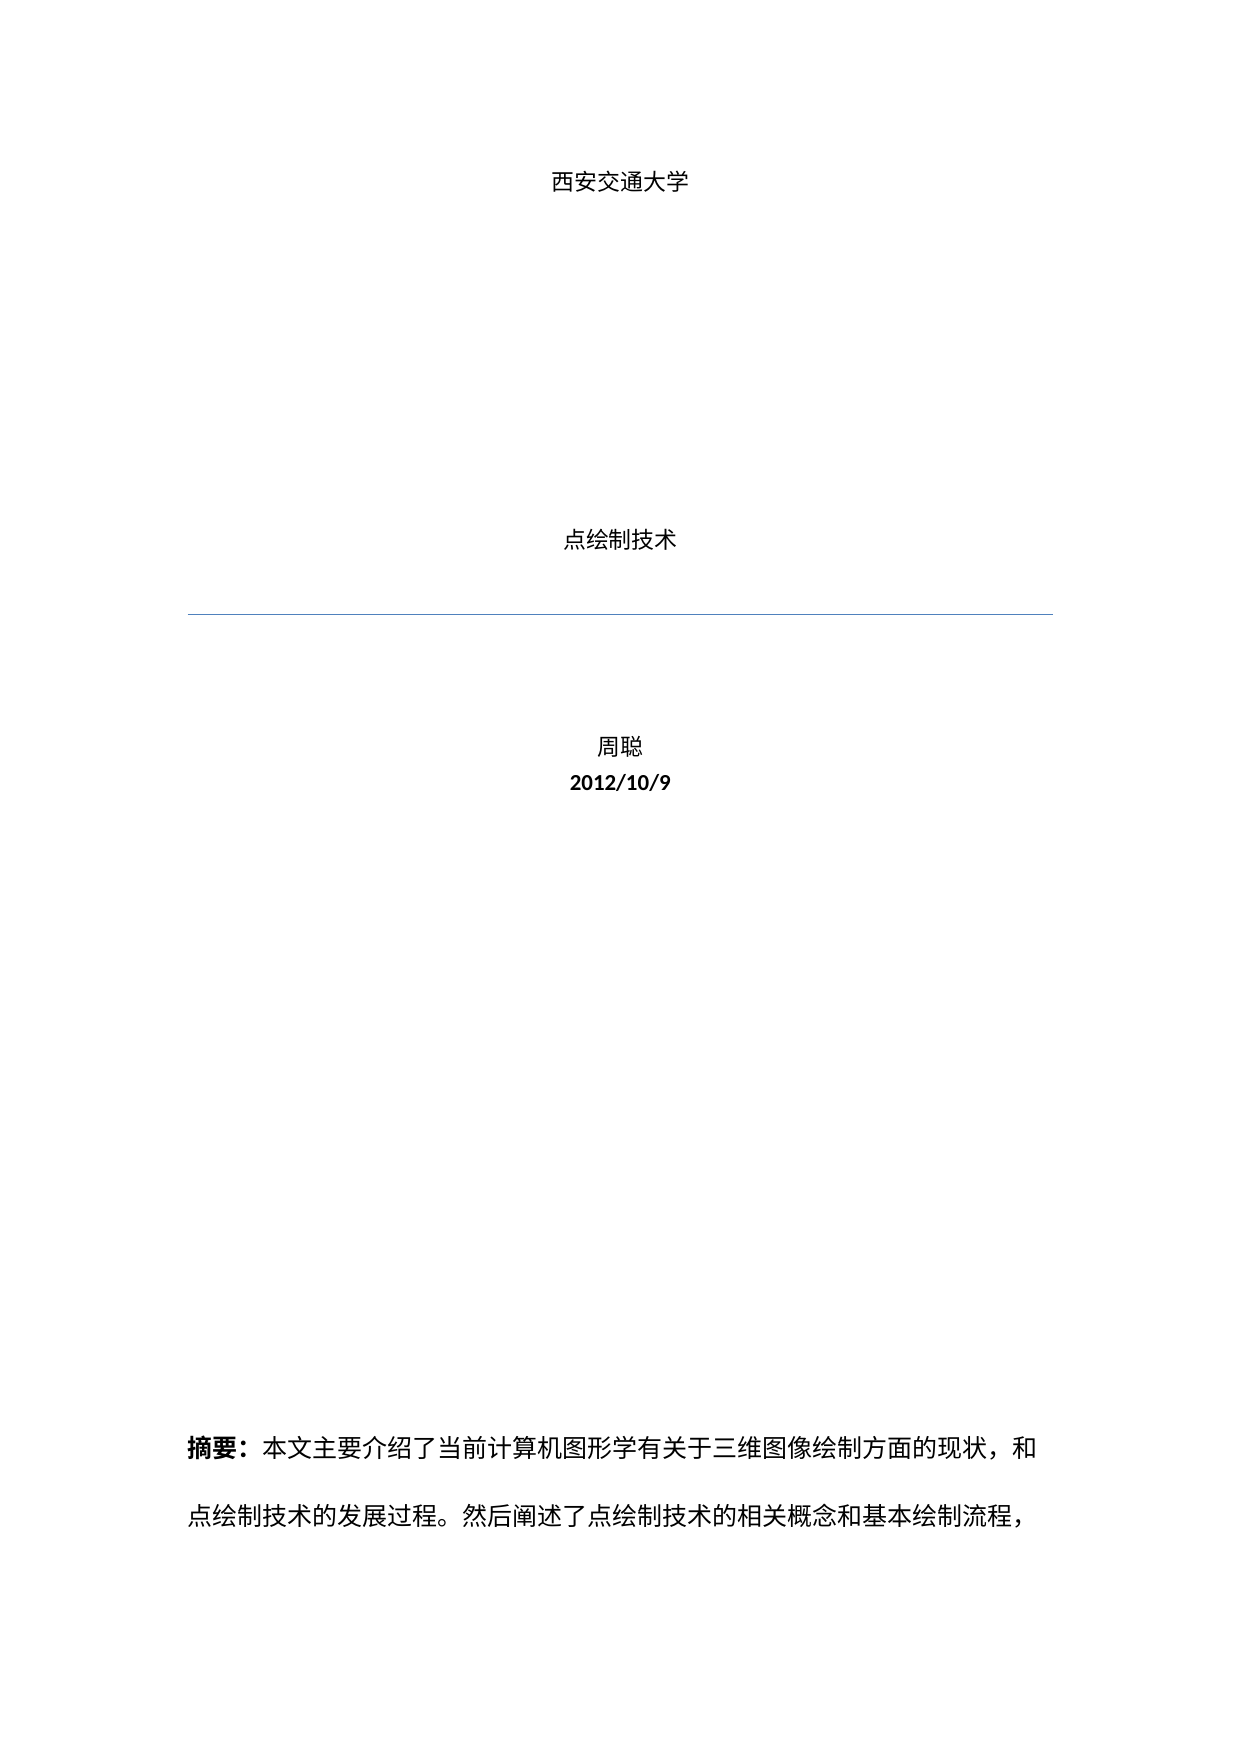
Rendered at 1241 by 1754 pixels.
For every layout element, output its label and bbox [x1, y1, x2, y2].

text [187, 1413, 1053, 1548]
